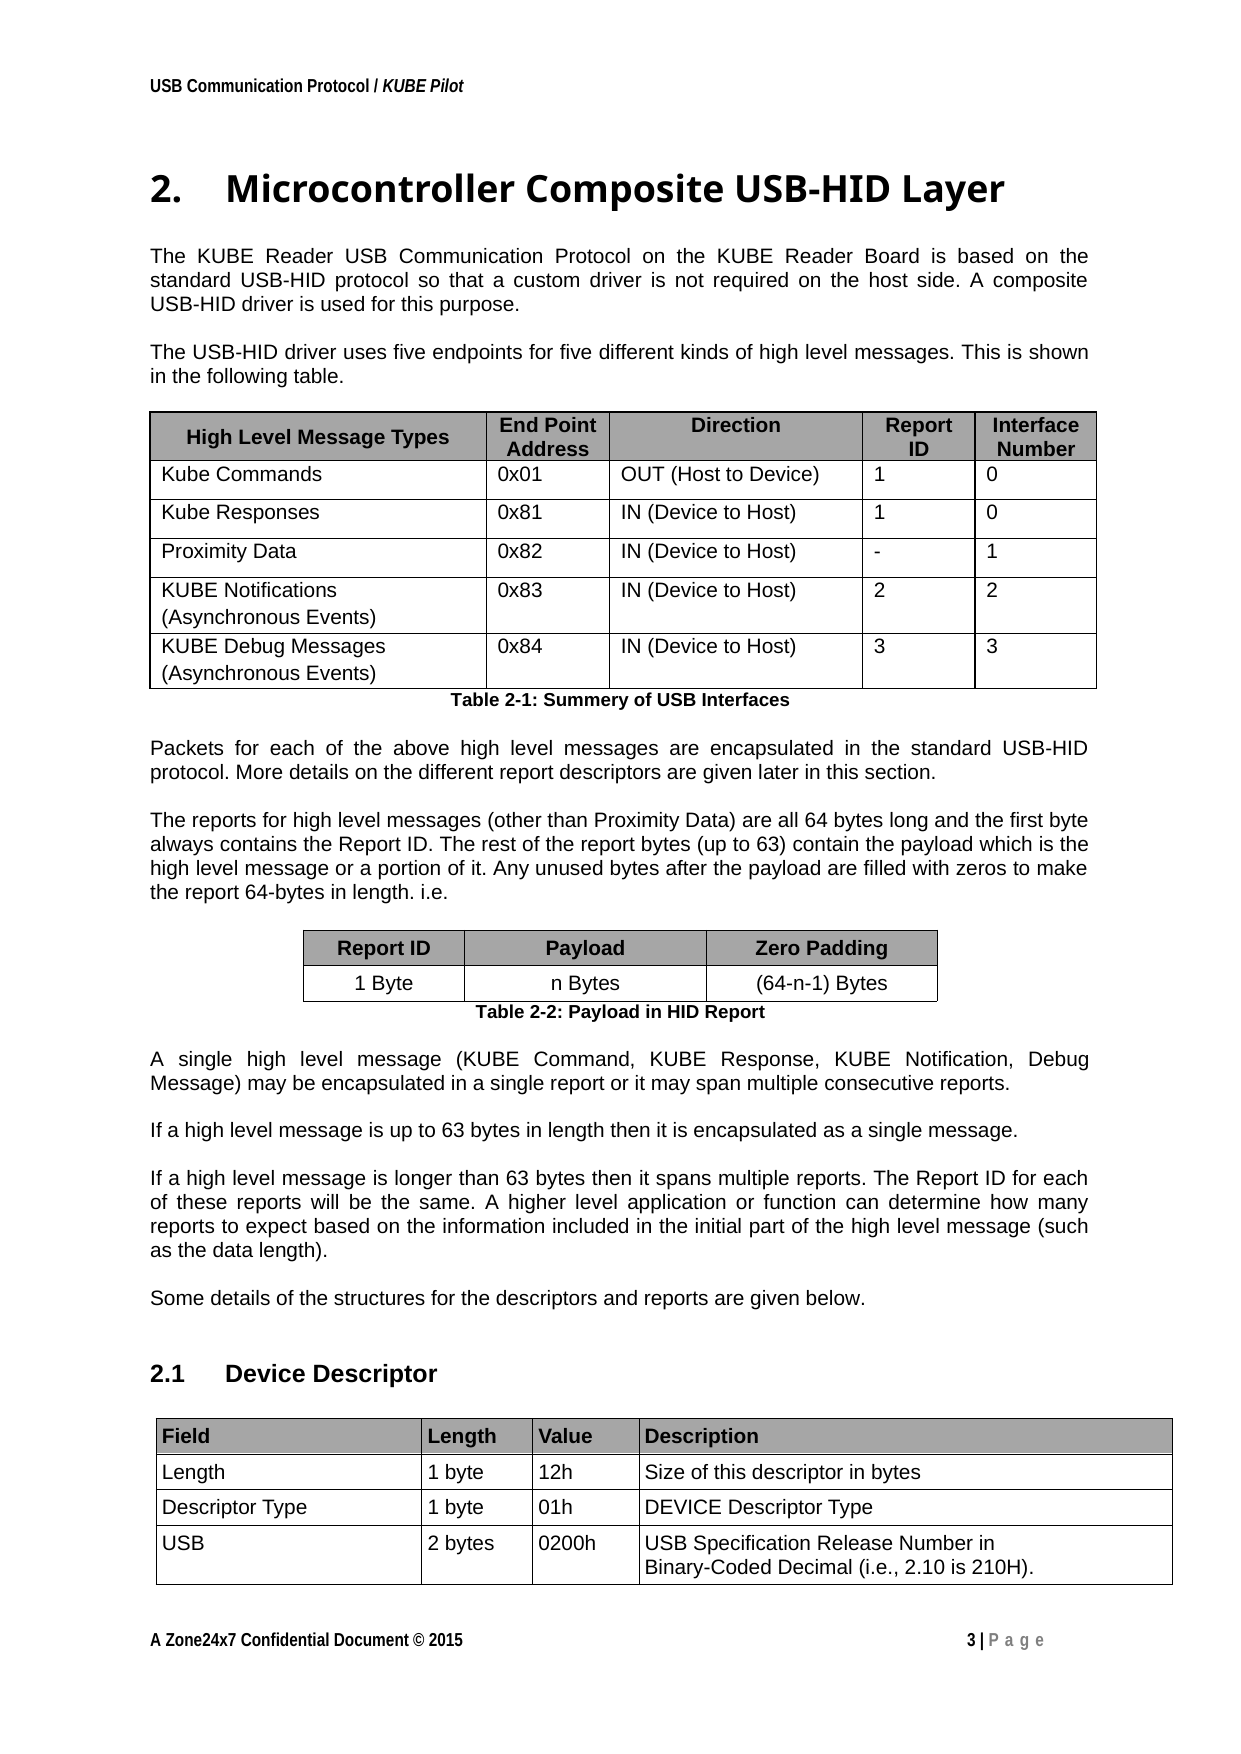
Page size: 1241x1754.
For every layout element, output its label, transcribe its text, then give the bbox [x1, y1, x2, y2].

table_cell USB [157, 1526, 421, 1584]
text The KUBE Reader USB Communication Protocol on the KUBE Reader Board is based on the standard USB-HID protocol so that a custom driver is not required on the host side. A composite USB-HID driver is used for this purpose. [150, 244, 1090, 316]
table_cell IN (Device to Host) [610, 578, 862, 632]
table_header Report ID [863, 413, 974, 460]
table_cell KUBE Debug Messages (Asynchronous Events) [151, 634, 486, 688]
table_header End Point Address [487, 413, 609, 460]
table_header Interface Number [976, 413, 1096, 460]
table_cell USB Specification Release Number in Binary-Coded Decimal (i.e., 2.10 is 210H). [640, 1526, 1172, 1584]
table_header High Level Message Types [151, 413, 486, 460]
table_header Direction [610, 413, 862, 460]
table_cell 2 bytes [422, 1526, 532, 1584]
table_cell 1 byte [422, 1455, 532, 1489]
table_cell Kube Responses [151, 500, 486, 538]
table_cell 1 [976, 539, 1096, 577]
text Packets for each of the above high level messages are encapsulated in the standard USB-HID protocol. More details on the different report descriptors are given later in this section. [150, 736, 1090, 784]
table_cell 0x84 [487, 634, 609, 688]
table_cell 1 byte [422, 1490, 532, 1525]
table_cell (64-n-1) Bytes [707, 966, 937, 1001]
table_cell 01h [533, 1490, 639, 1525]
text If a high level message is up to 63 bytes in length then it is encapsulated as a single message. [150, 1118, 1090, 1142]
table_cell 0 [976, 461, 1096, 499]
table_cell IN (Device to Host) [610, 500, 862, 538]
table_cell IN (Device to Host) [610, 539, 862, 577]
subtitle Microcontroller Composite USB-HID Layer [150, 162, 1090, 213]
table_cell 0x83 [487, 578, 609, 632]
table_cell 2 [976, 578, 1096, 632]
table_cell - [863, 539, 974, 577]
table_cell Descriptor Type [157, 1490, 421, 1525]
table_header Payload [465, 931, 706, 965]
table_header Zero Padding [707, 931, 937, 965]
table_cell 1 [863, 500, 974, 538]
table_cell 1 [863, 461, 974, 499]
table_cell 1 Byte [304, 966, 464, 1001]
text A single high level message (KUBE Command, KUBE Response, KUBE Notification, Debug Message) may be encapsulated in a single report or it may span multiple consecutive reports. [150, 1046, 1090, 1094]
text The USB-HID driver uses five endpoints for five different kinds of high level messages. This is shown in the following table. [150, 339, 1090, 387]
text Some details of the structures for the descriptors and reports are given below. [150, 1286, 1090, 1310]
table_cell Length [157, 1455, 421, 1489]
table_header Description [640, 1419, 1172, 1453]
table_header Value [533, 1419, 639, 1453]
table_cell KUBE Notifications (Asynchronous Events) [151, 578, 486, 632]
table_cell 0 [976, 500, 1096, 538]
table_cell Kube Commands [151, 461, 486, 499]
table_cell n Bytes [465, 966, 706, 1001]
table_cell Proximity Data [151, 539, 486, 577]
table_cell 0x81 [487, 500, 609, 538]
subtitle Device Descriptor [150, 1359, 1090, 1388]
table_cell 0200h [533, 1526, 639, 1584]
table_cell 3 [976, 634, 1096, 688]
text The reports for high level messages (other than Proximity Data) are all 64 bytes long and the first byte always contains the Report ID. The rest of the report bytes (up to 63) contain the payload which is the high level message or a portion of it. Any unused bytes after the payload are filled with zeros to make the report 64-bytes in length. i.e. [150, 808, 1090, 904]
table_cell 2 [863, 578, 974, 632]
table_cell 3 [863, 634, 974, 688]
table_cell IN (Device to Host) [610, 634, 862, 688]
table_cell 0x82 [487, 539, 609, 577]
table_cell Size of this descriptor in bytes [640, 1455, 1172, 1489]
table_cell 12h [533, 1455, 639, 1489]
table_cell 0x01 [487, 461, 609, 499]
table_cell OUT (Host to Device) [610, 461, 862, 499]
table_cell DEVICE Descriptor Type [640, 1490, 1172, 1525]
table_header Length [422, 1419, 532, 1453]
table_header Report ID [304, 931, 464, 965]
text If a high level message is longer than 63 bytes then it spans multiple reports. The Report ID for each of these reports will be the same. A higher level application or function can determine how many reports to expect based on the information included in the initial part of the high level message (such as the data length). [150, 1166, 1090, 1262]
table_header Field [157, 1419, 421, 1453]
